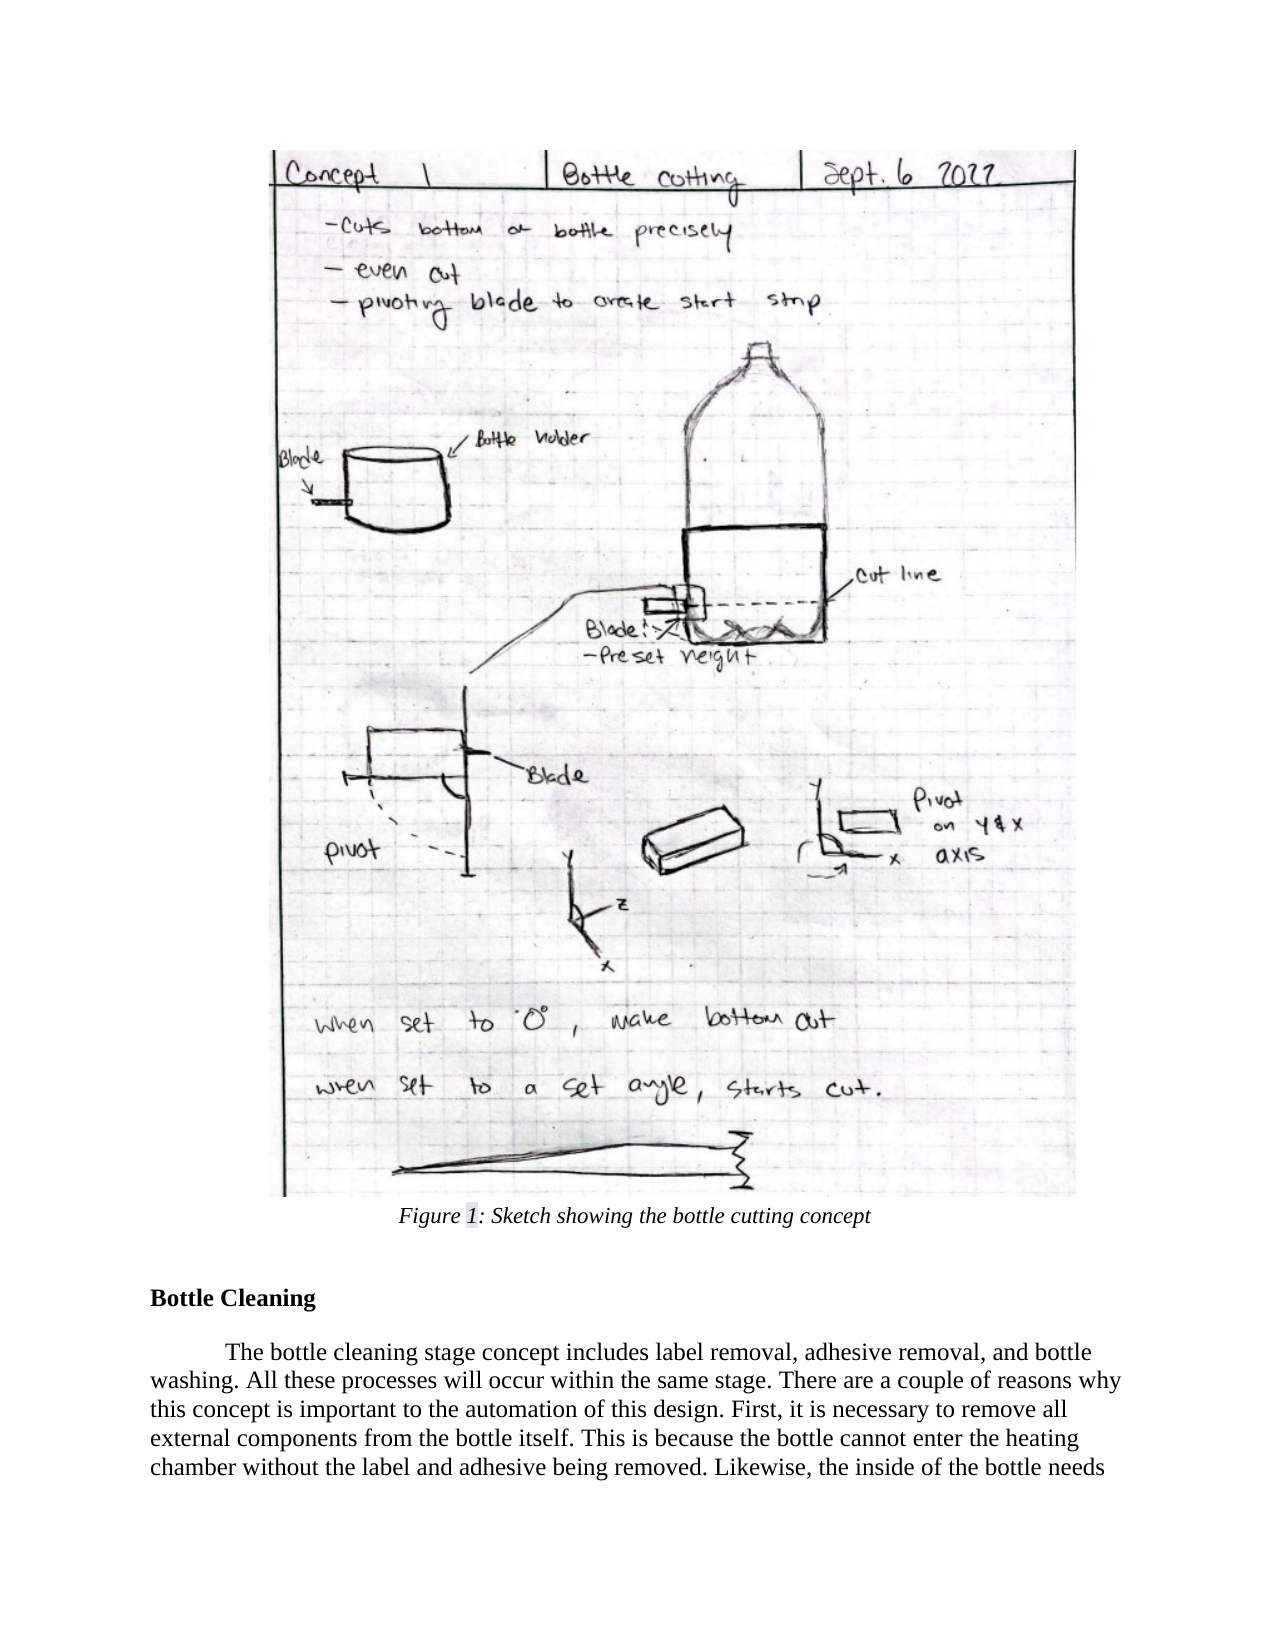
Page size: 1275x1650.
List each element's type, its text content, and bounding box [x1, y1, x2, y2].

text Figure 1: Sketch showing the bottle cutting concept [150, 1202, 466, 1228]
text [150, 1337, 1125, 1481]
text Bottle Cleaning [150, 1283, 1125, 1311]
text Figure 1: Sketch showing the bottle cutting concept [478, 1202, 1125, 1228]
picture [268, 150, 1077, 1197]
